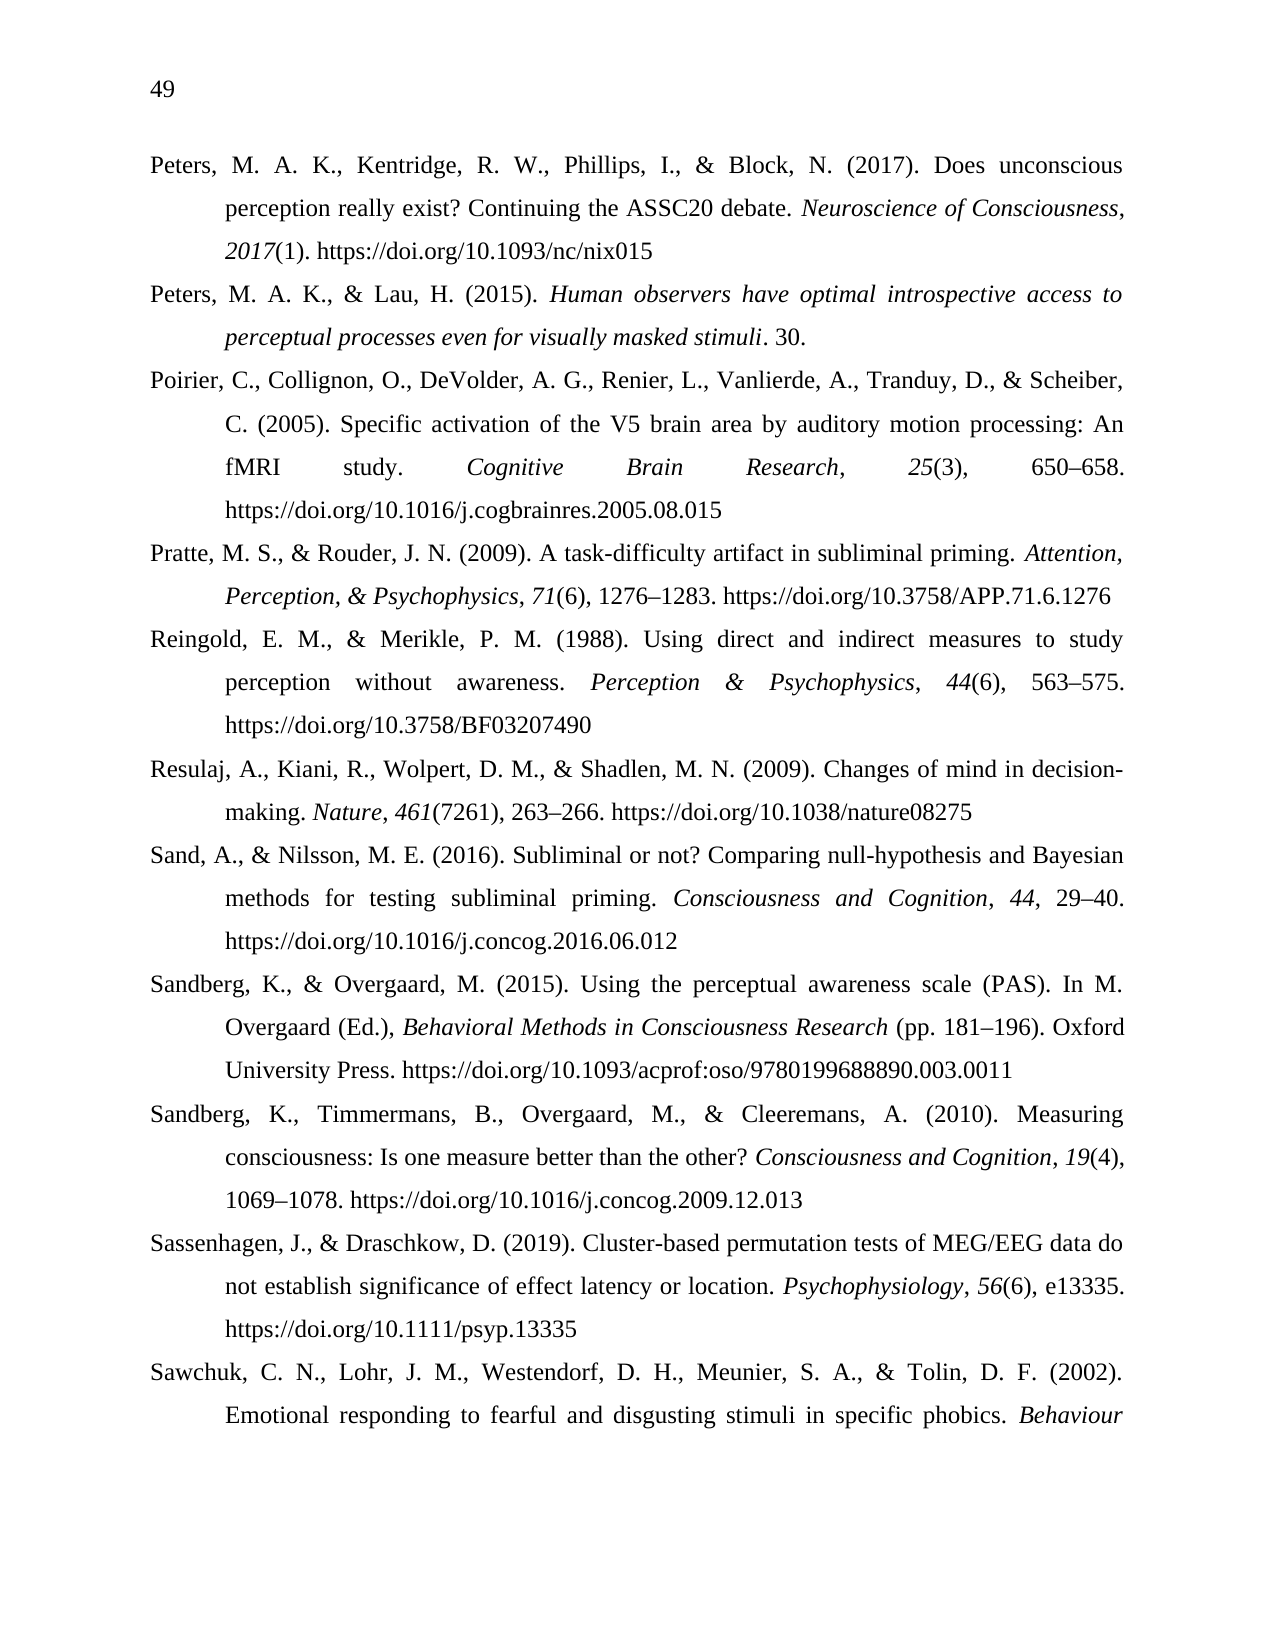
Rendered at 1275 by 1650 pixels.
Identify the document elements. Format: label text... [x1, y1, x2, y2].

text Peters, M. A. K., & Lau, H. (2015). Human observers have optimal introspective access to perceptual processes even for visually masked stimuli. 30. [150, 279, 1125, 351]
text Sand, A., & Nilsson, M. E. (2016). Subliminal or not? Comparing null-hypothesis and Bayesian methods for testing subliminal priming. Consciousness and Cognition, 44, 29–40. https://doi.org/10.1016/j.concog.2016.06.012 [150, 840, 1125, 955]
text Poirier, C., Collignon, O., DeVolder, A. G., Renier, L., Vanlierde, A., Tranduy, D., & Scheiber, C. (2005). Specific activation of the V5 brain area by auditory motion processing: An fMRI study. Cognitive Brain Research, 25(3), 650–658. https://doi.org/10.1016/j.cogbrainres.2005.08.015 [150, 366, 1125, 524]
text Sandberg, K., Timmermans, B., Overgaard, M., & Cleeremans, A. (2010). Measuring consciousness: Is one measure better than the other? Consciousness and Cognition, 19(4), 1069–1078. https://doi.org/10.1016/j.concog.2009.12.013 [150, 1099, 1125, 1214]
text Resulaj, A., Kiani, R., Wolpert, D. M., & Shadlen, M. N. (2009). Changes of mind in decision-making. Nature, 461(7261), 263–266. https://doi.org/10.1038/nature08275 [150, 754, 1125, 826]
text Sassenhagen, J., & Draschkow, D. (2019). Cluster-based permutation tests of MEG/EEG data do not establish significance of effect latency or location. Psychophysiology, 56(6), e13335. https://doi.org/10.1111/psyp.13335 [150, 1228, 1125, 1343]
text Sandberg, K., & Overgaard, M. (2015). Using the perceptual awareness scale (PAS). In M. Overgaard (Ed.), Behavioral Methods in Consciousness Research (pp. 181–196). Oxford University Press. https://doi.org/10.1093/acprof:oso/9780199688890.003.0011 [150, 969, 1125, 1084]
text Pratte, M. S., & Rouder, J. N. (2009). A task-difficulty artifact in subliminal priming. Attention, Perception, & Psychophysics, 71(6), 1276–1283. https://doi.org/10.3758/APP.71.6.1276 [150, 538, 1125, 610]
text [150, 1357, 1125, 1429]
text Peters, M. A. K., Kentridge, R. W., Phillips, I., & Block, N. (2017). Does unconscious perception really exist? Continuing the ASSC20 debate. Neuroscience of Consciousness, 2017(1). https://doi.org/10.1093/nc/nix015 [150, 150, 1125, 265]
text Reingold, E. M., & Merikle, P. M. (1988). Using direct and indirect measures to study perception without awareness. Perception & Psychophysics, 44(6), 563–575. https://doi.org/10.3758/BF03207490 [150, 624, 1125, 739]
